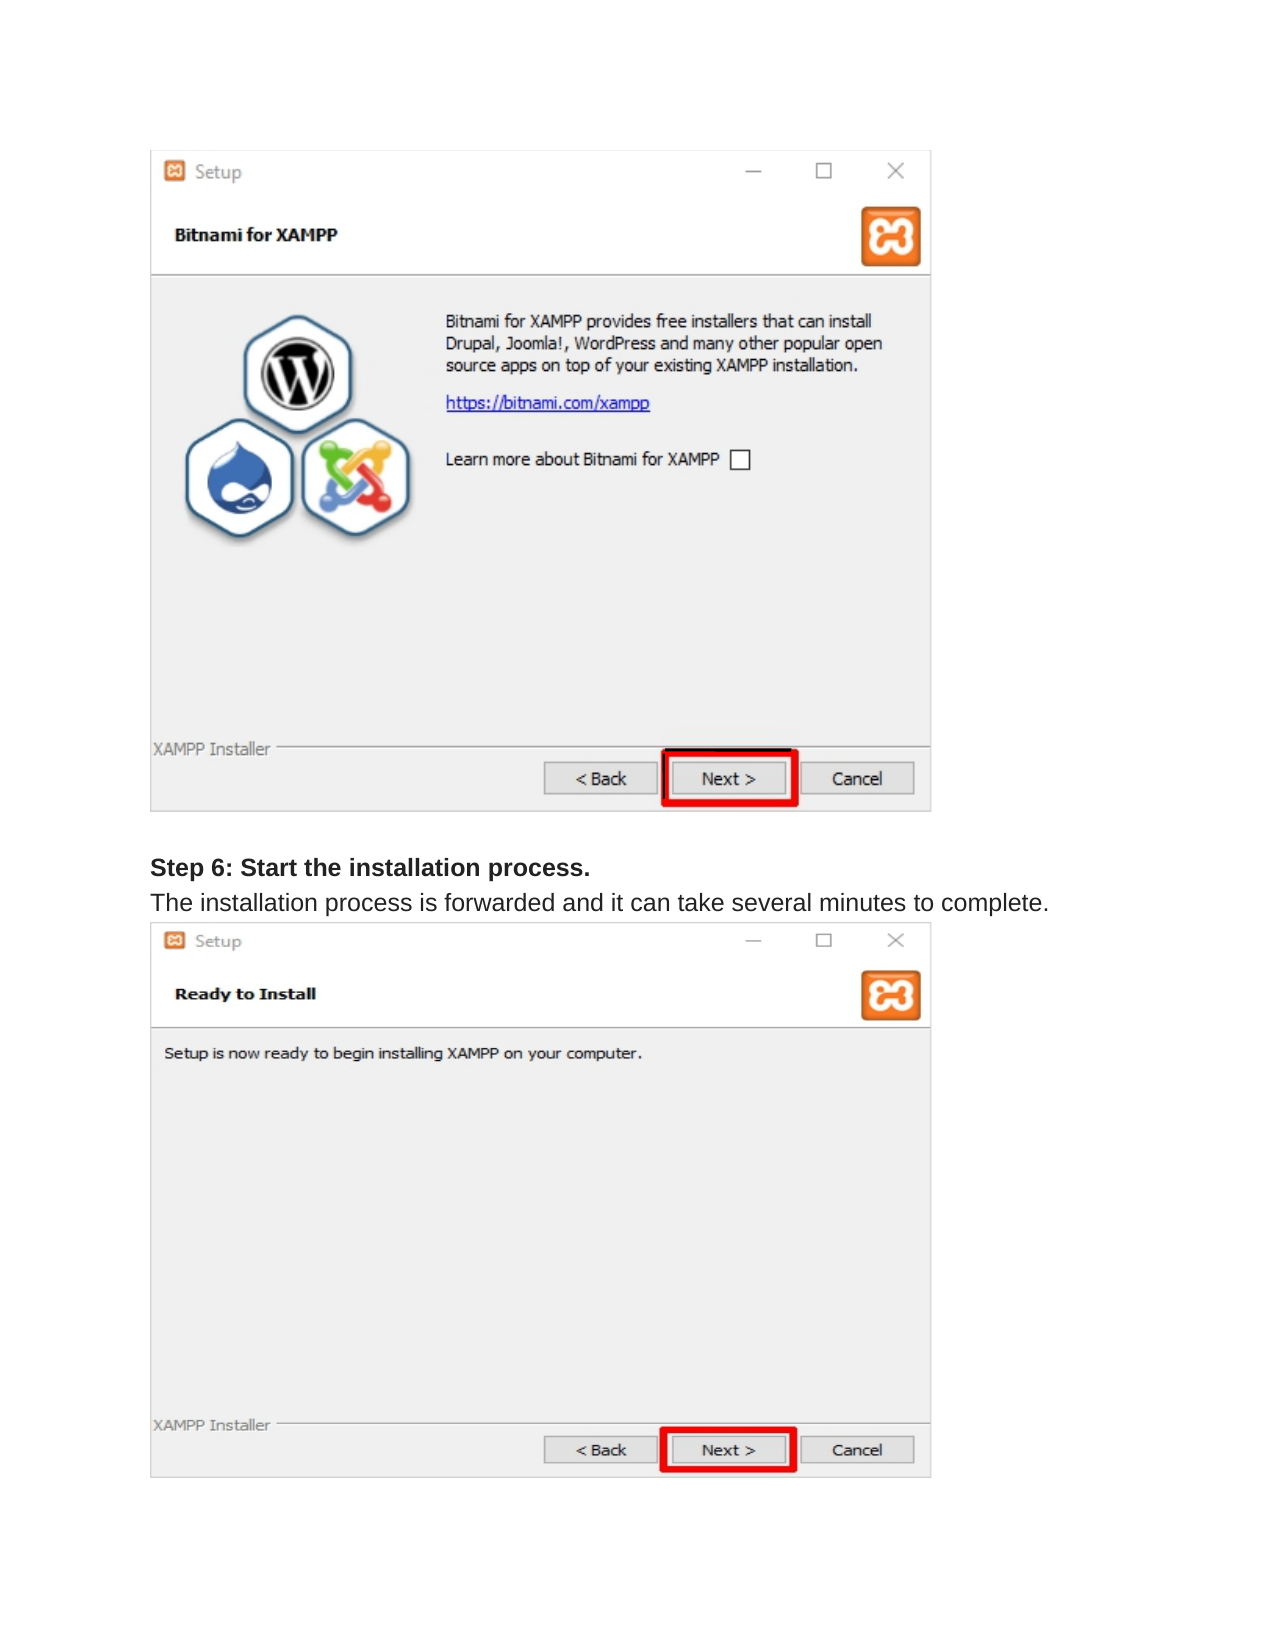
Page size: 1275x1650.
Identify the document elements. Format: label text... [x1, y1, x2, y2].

text The installation process is forwarded and it can take several minutes to complete. [150, 887, 1125, 916]
picture [150, 150, 932, 812]
picture [150, 922, 932, 1478]
text Step 6: Start the installation process. [150, 852, 1125, 881]
